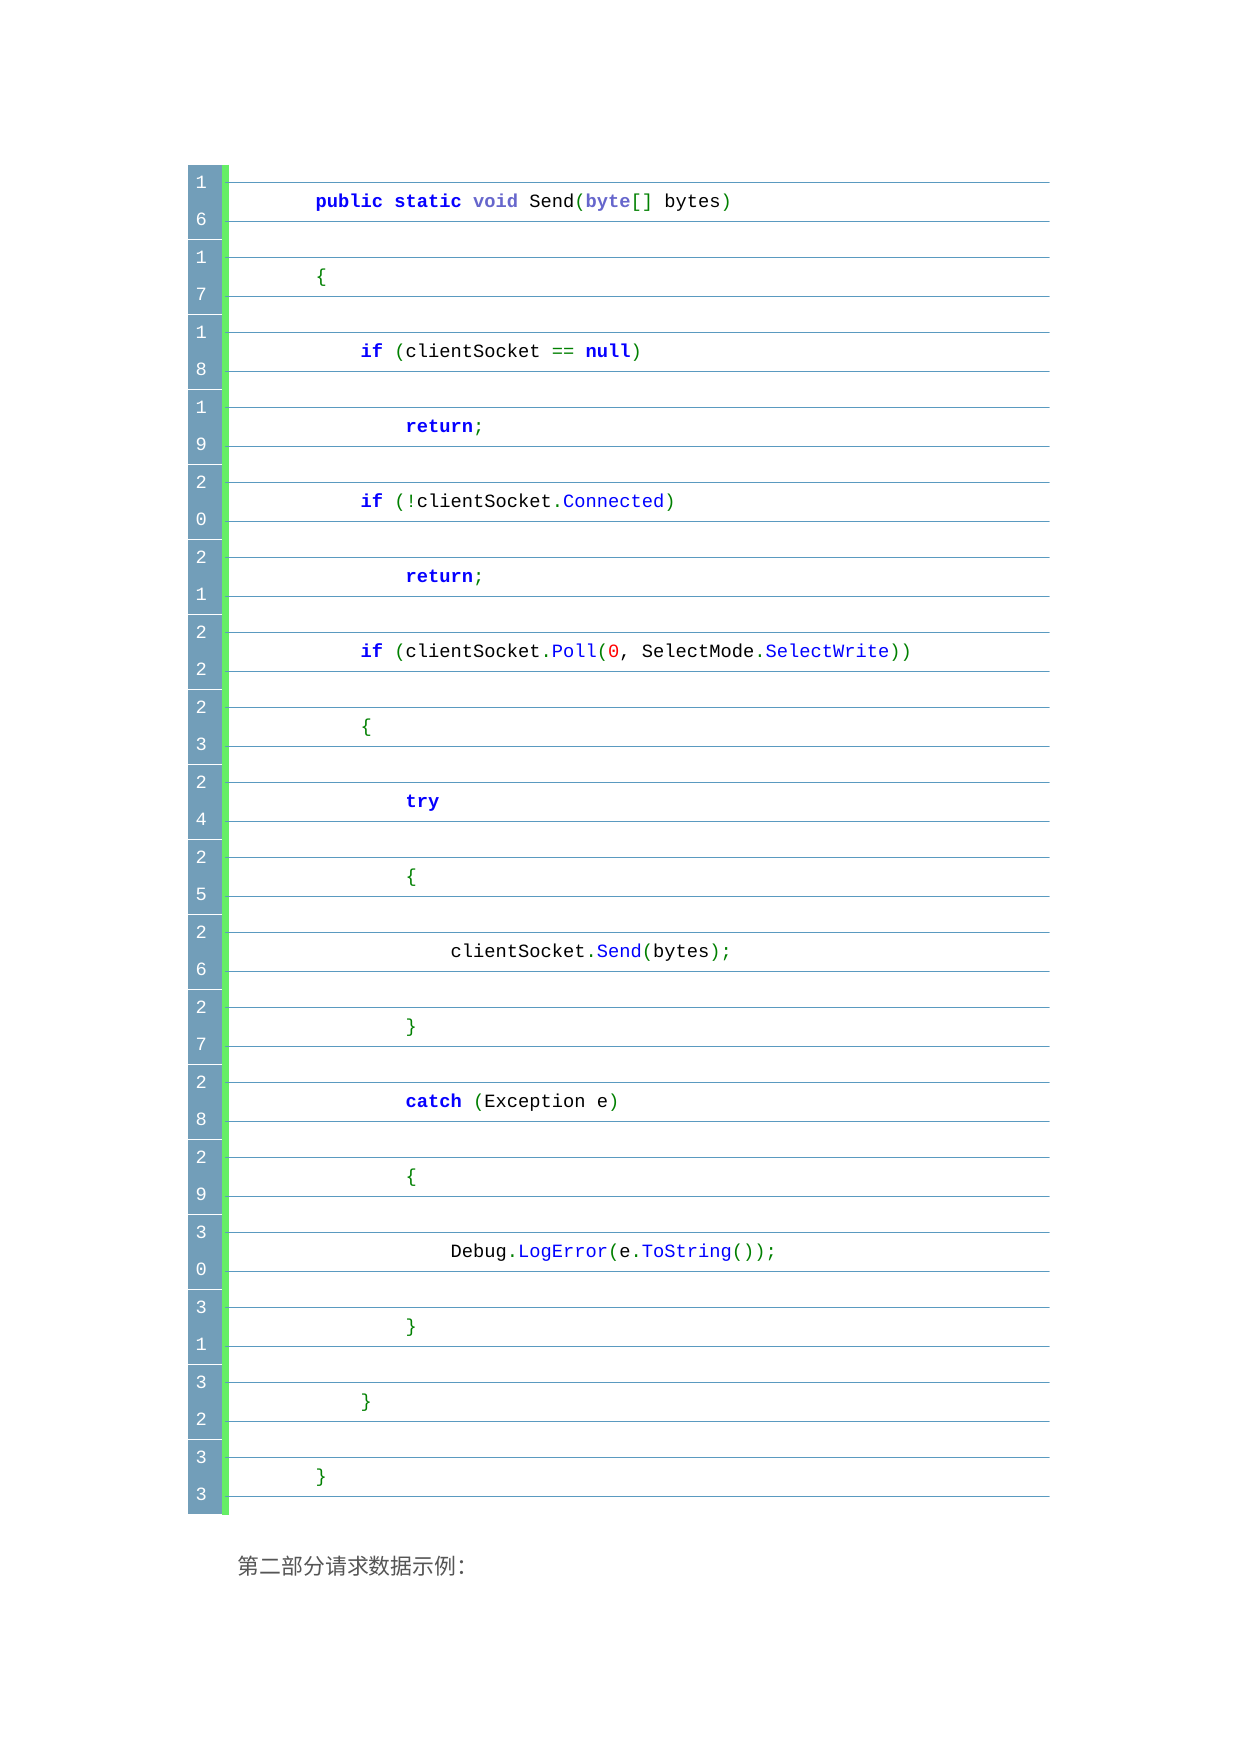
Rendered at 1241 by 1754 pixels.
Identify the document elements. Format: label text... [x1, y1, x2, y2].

table_cell 32 [188, 1365, 222, 1439]
table_cell public static void Send(byte[] bytes) [229, 165, 1053, 239]
table_cell 25 [188, 840, 222, 914]
table_cell 27 [188, 990, 222, 1064]
table_cell { [229, 240, 1053, 314]
table_cell 18 [188, 315, 222, 389]
table_cell if (clientSocket == null) [229, 315, 1053, 389]
table_cell 26 [188, 915, 222, 989]
table_cell 24 [188, 765, 222, 839]
table_cell 23 [188, 690, 222, 764]
table_cell Debug.LogError(e.ToString()); [229, 1215, 1053, 1289]
table_cell } [229, 1440, 1053, 1514]
table_cell return; [229, 390, 1053, 464]
table_cell 30 [188, 1215, 222, 1289]
table_cell 29 [188, 1140, 222, 1214]
table_cell 16 [188, 165, 222, 239]
table_cell 19 [188, 390, 222, 464]
table_cell { [229, 840, 1053, 914]
table_cell 22 [188, 615, 222, 689]
table_cell } [229, 1365, 1053, 1439]
table_cell } [229, 990, 1053, 1064]
table_cell try [229, 765, 1053, 839]
table_cell if (clientSocket.Poll(0, SelectMode.SelectWrite)) [229, 615, 1053, 689]
table_cell if (!clientSocket.Connected) [229, 465, 1053, 539]
table_cell 20 [188, 465, 222, 539]
table_cell return; [229, 540, 1053, 614]
table_cell 28 [188, 1065, 222, 1139]
table_cell clientSocket.Send(bytes); [229, 915, 1053, 989]
table_cell { [229, 1140, 1053, 1214]
text 第二部分请求数据示例： [187, 1546, 1053, 1583]
table_cell 31 [188, 1290, 222, 1364]
table_cell } [229, 1290, 1053, 1364]
table_cell 21 [188, 540, 222, 614]
table_cell 33 [188, 1440, 222, 1514]
table_cell 17 [188, 240, 222, 314]
table_cell catch (Exception e) [229, 1065, 1053, 1139]
table_cell { [229, 690, 1053, 764]
